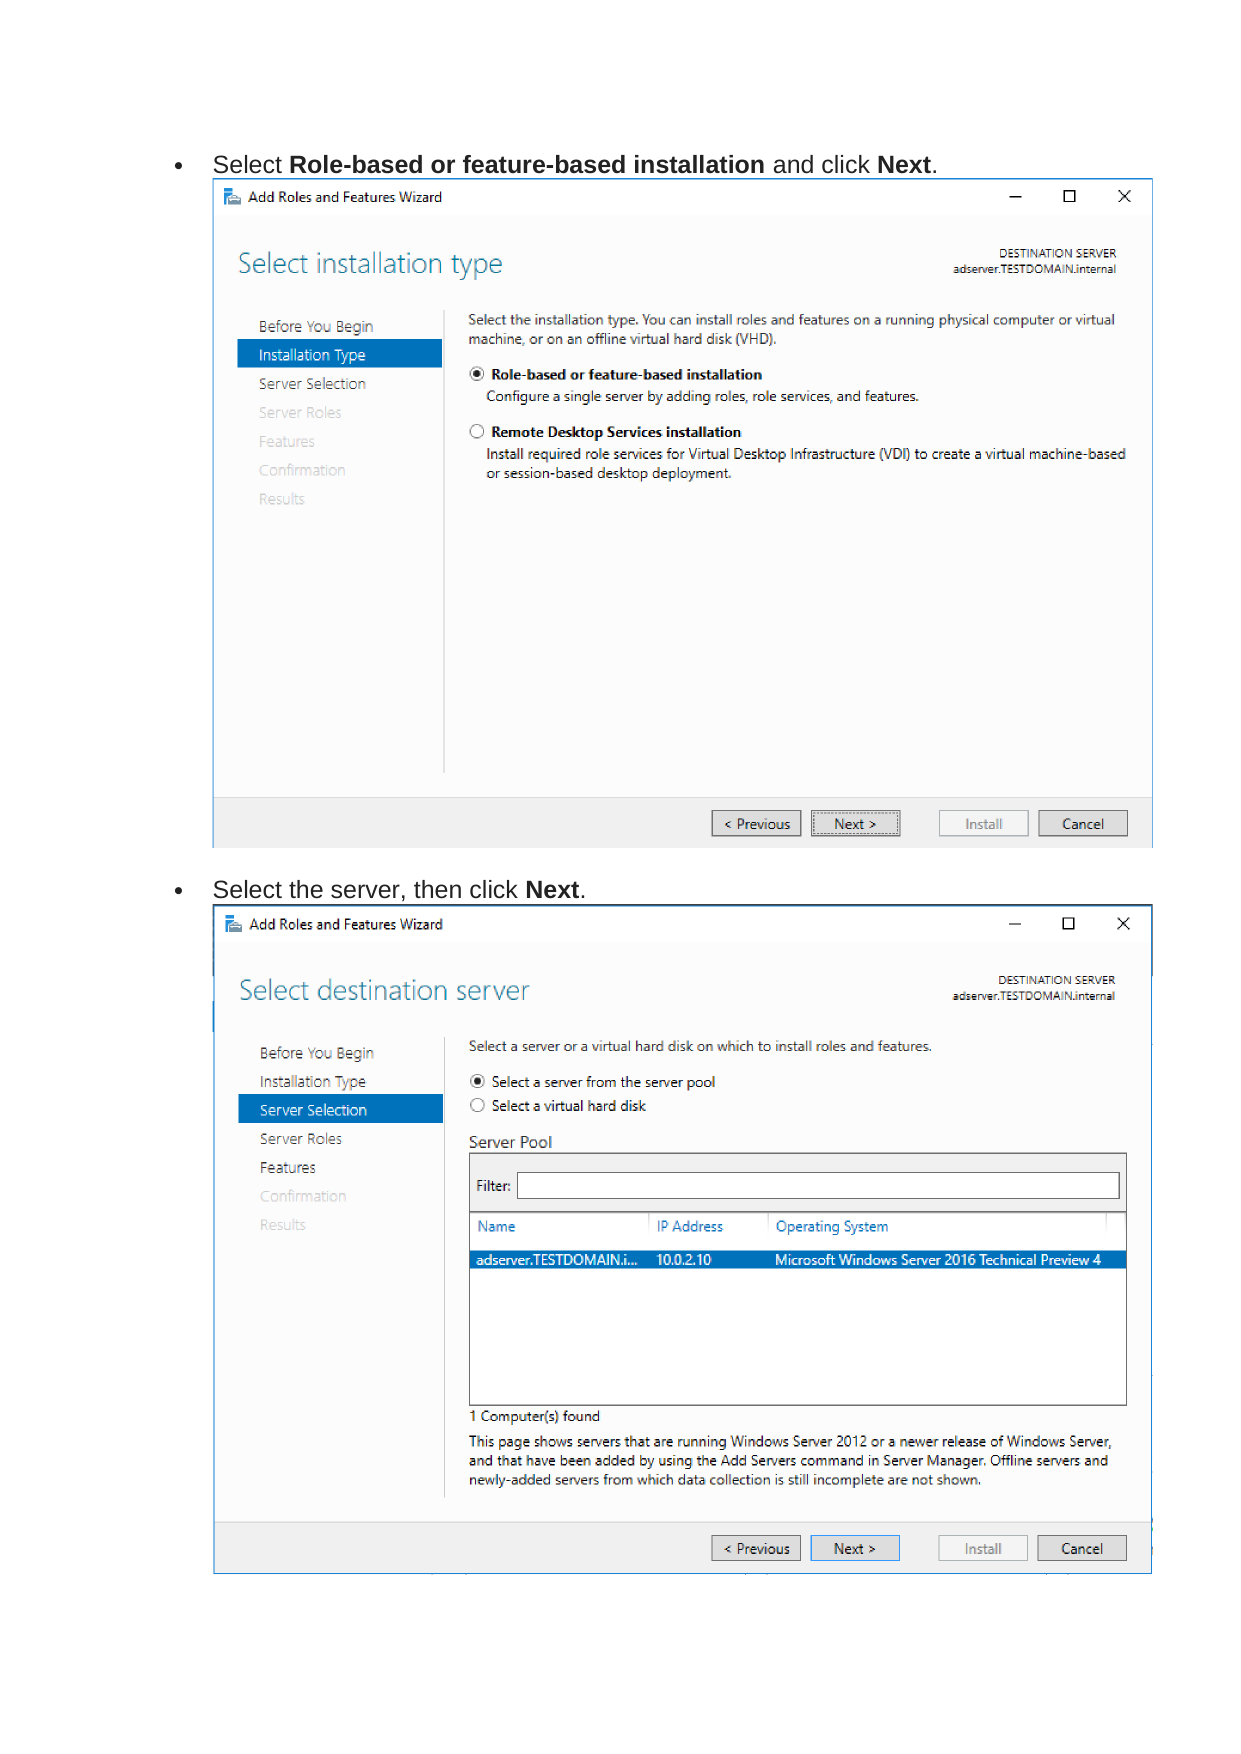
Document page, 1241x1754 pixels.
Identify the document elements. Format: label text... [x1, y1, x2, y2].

picture [212, 904, 1153, 1575]
picture [212, 178, 1153, 848]
